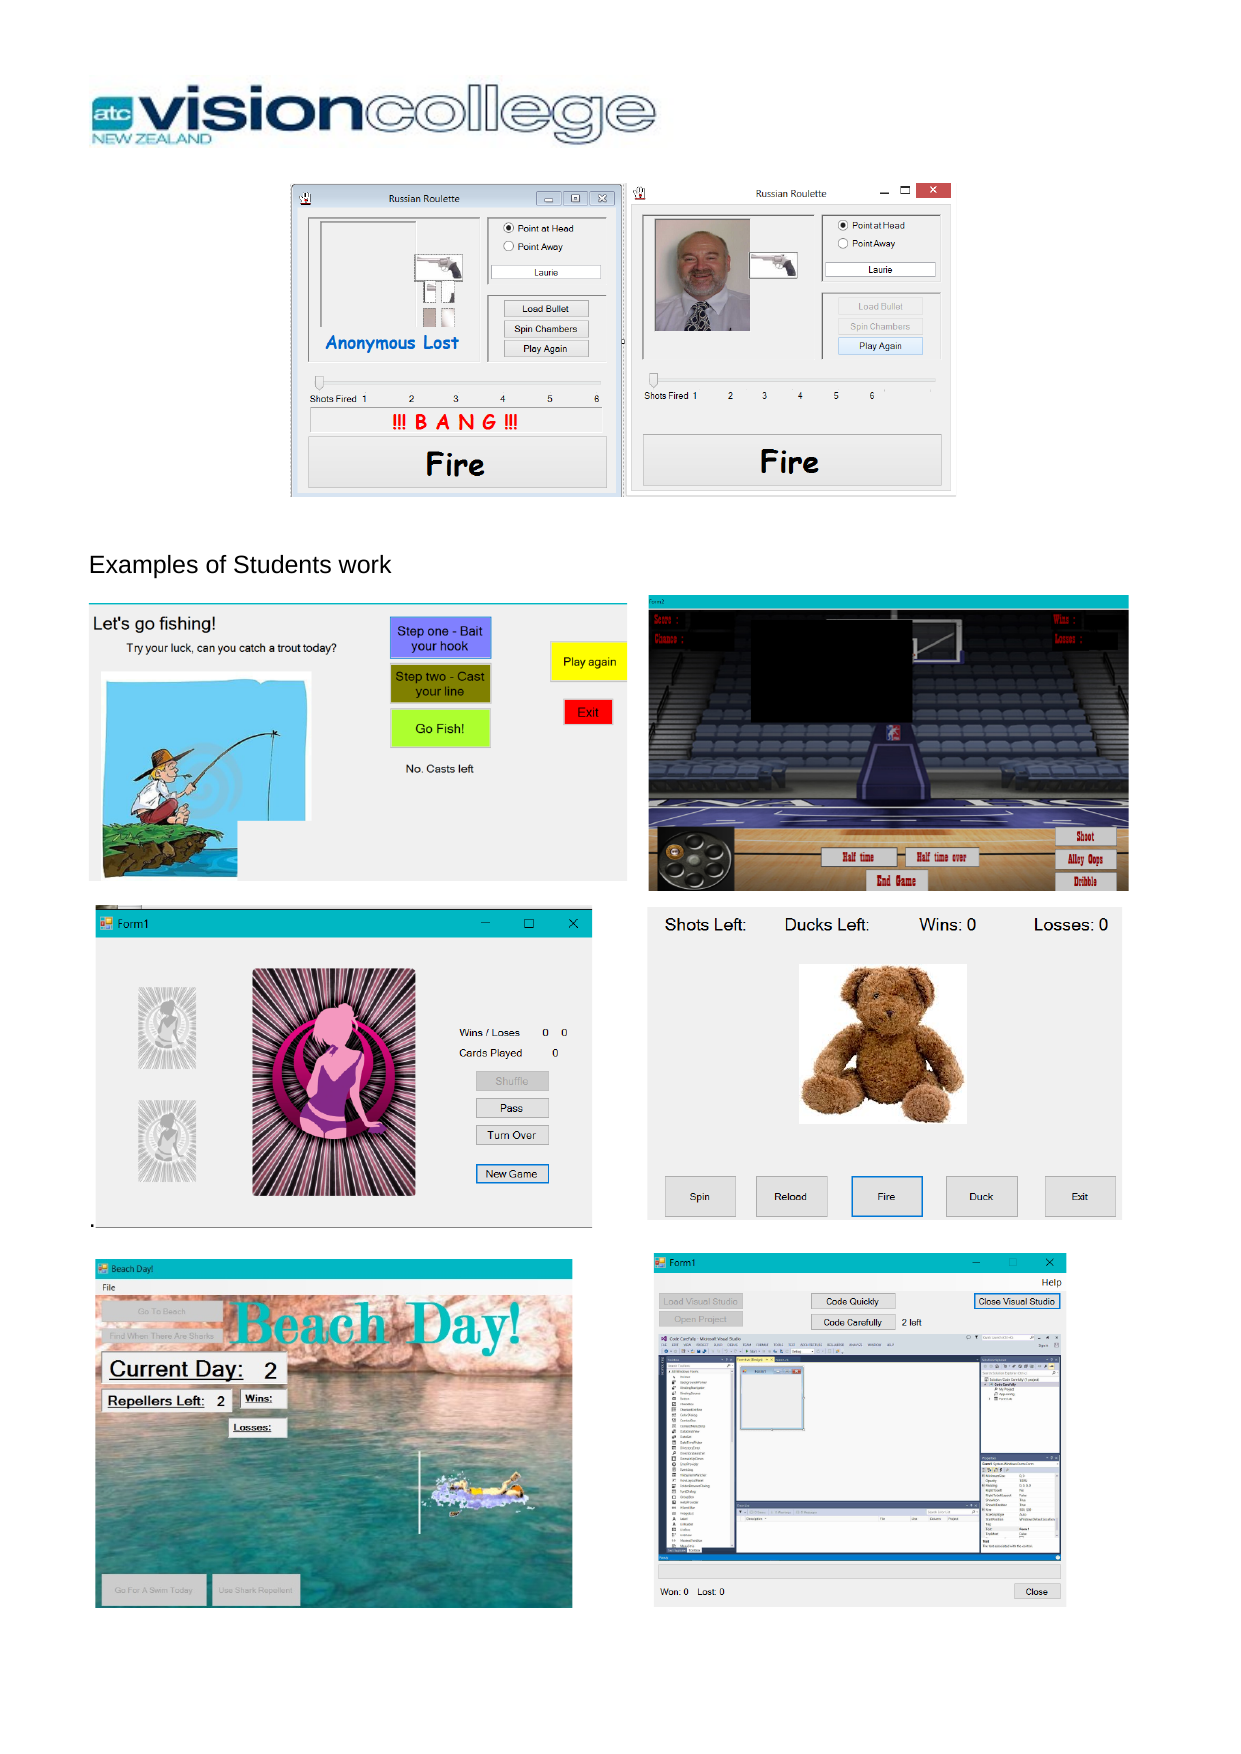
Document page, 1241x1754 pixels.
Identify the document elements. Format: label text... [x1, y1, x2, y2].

picture [647, 595, 1128, 890]
picture [653, 1253, 1066, 1606]
picture [95, 905, 593, 1228]
picture [93, 1259, 572, 1606]
picture [647, 907, 1122, 1220]
picture [290, 183, 956, 497]
picture [88, 75, 678, 148]
text Examples of Students work [89, 549, 1146, 578]
picture [88, 603, 628, 881]
